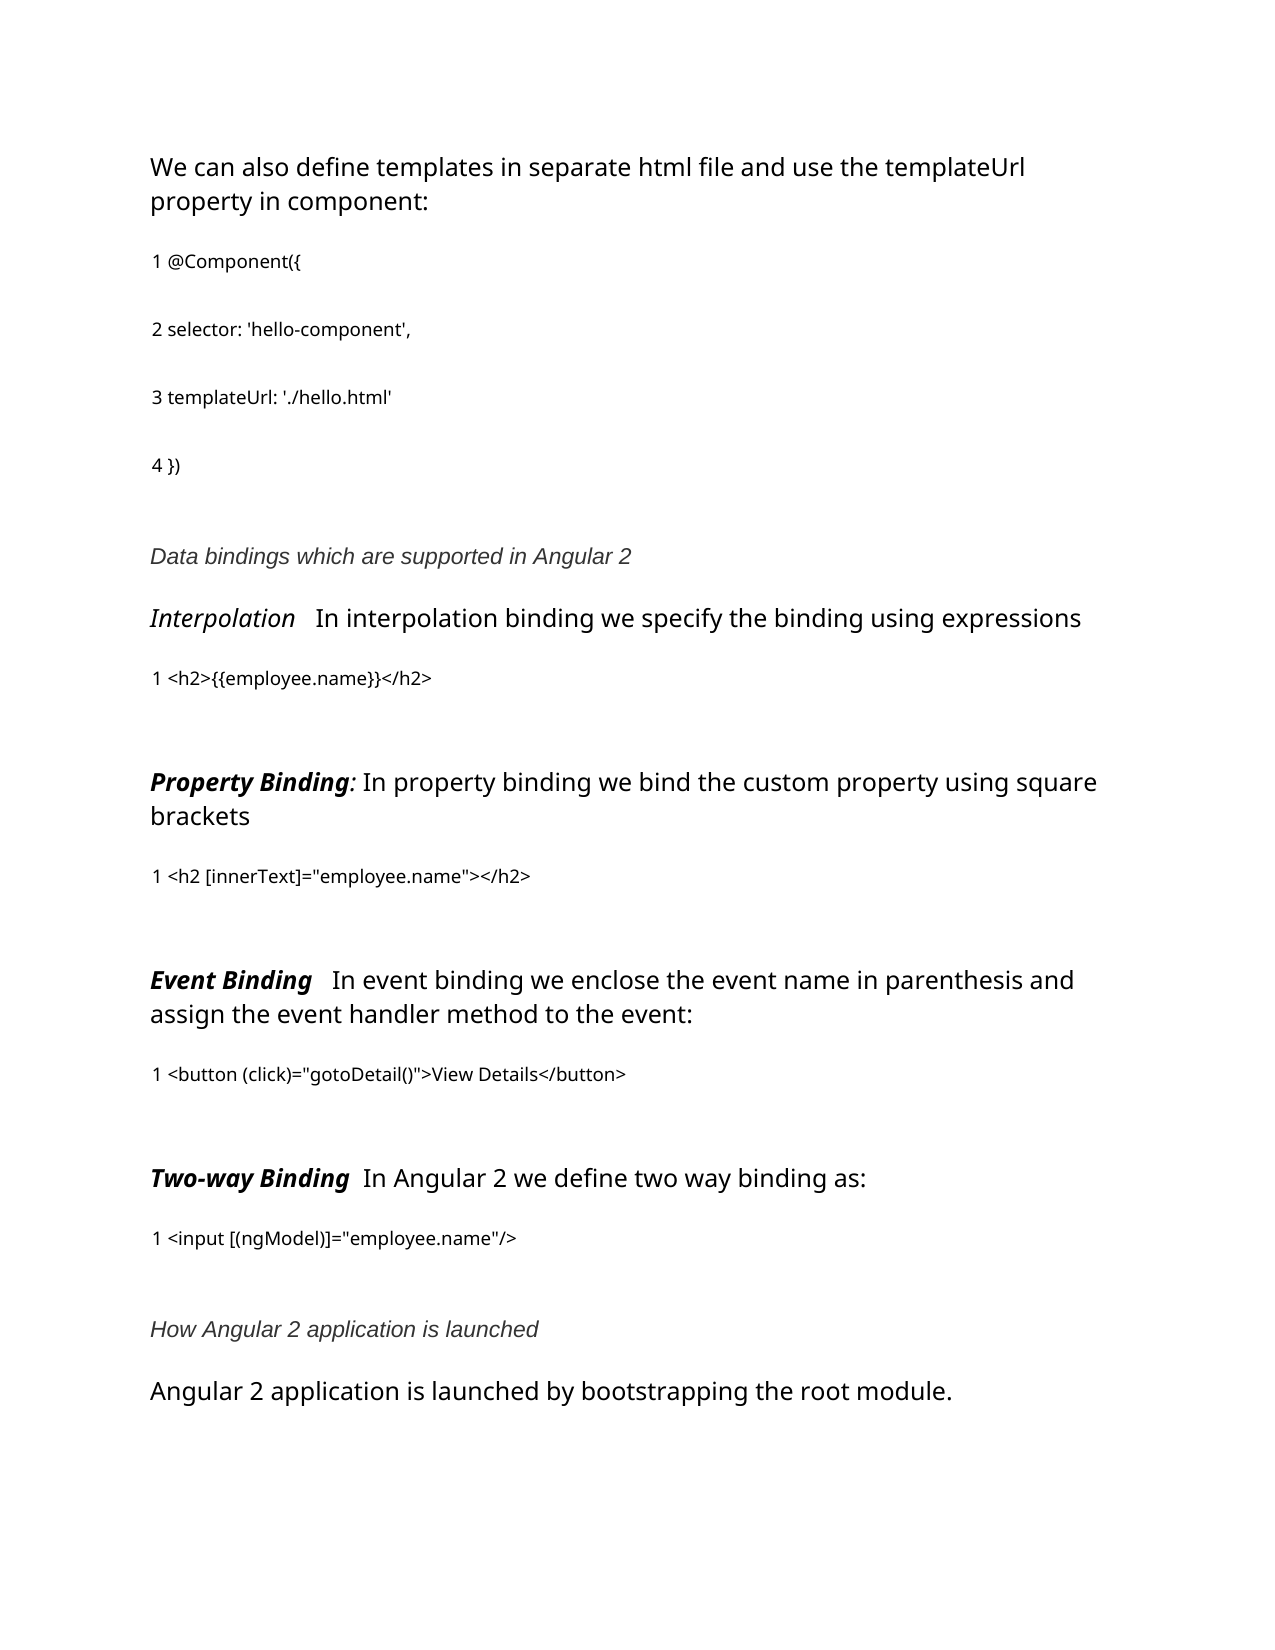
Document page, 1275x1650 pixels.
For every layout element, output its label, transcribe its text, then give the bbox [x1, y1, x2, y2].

text Angular 2 application is launched by bootstrapping the root module. [150, 1374, 1125, 1408]
table_header 1 [149, 1224, 166, 1295]
text Property Binding: In property binding we bind the custom property using square brackets [150, 764, 1125, 832]
table_header 1 [149, 862, 166, 933]
table_header 1 [149, 1060, 166, 1131]
table_header 1 2 3 4 [149, 247, 166, 522]
table_header <button (click)="gotoDetail()">View Details</button> [166, 1060, 1133, 1131]
text Event Binding In event binding we enclose the event name in parenthesis and assign the event handler method to the event: [150, 962, 1125, 1031]
table_header <h2 [innerText]="employee.name"></h2> [166, 862, 1133, 933]
table_header <input [(ngModel)]="employee.name"/> [166, 1224, 1133, 1295]
table_header <h2>{{employee.name}}</h2> [166, 664, 1133, 735]
subtitle Data bindings which are supported in Angular 2 [150, 543, 1125, 569]
text We can also define templates in separate html file and use the templateUrl property in component: [150, 150, 1125, 218]
text Interpolation In interpolation binding we specify the binding using expressions [150, 600, 1125, 634]
table_header @Component({ selector: 'hello-component', templateUrl: './hello.html' }) [166, 247, 1133, 522]
subtitle How Angular 2 application is launched [150, 1316, 1125, 1342]
table_header 1 [149, 664, 166, 735]
text Two-way Binding In Angular 2 we define two way binding as: [150, 1160, 1125, 1194]
